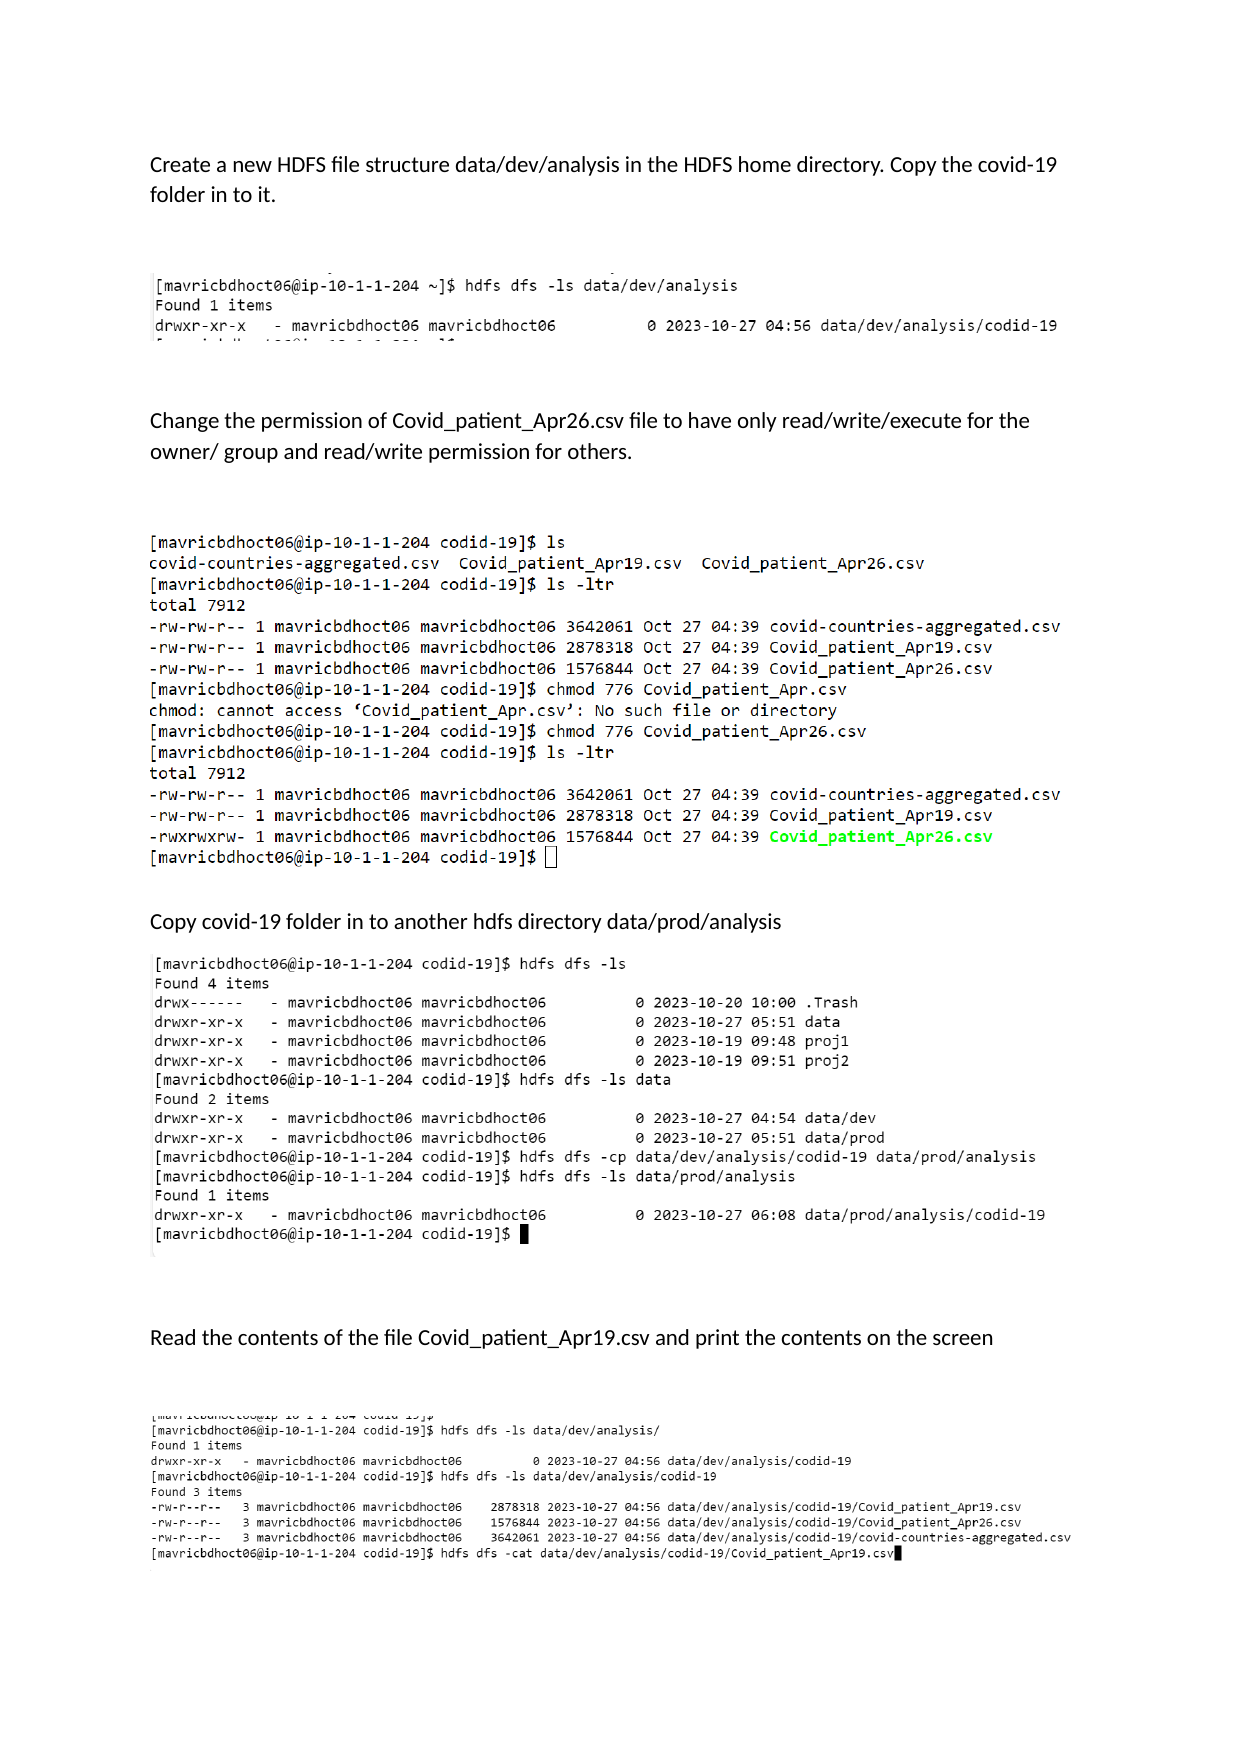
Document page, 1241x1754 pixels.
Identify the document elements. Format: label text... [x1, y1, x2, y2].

text Change the permission of Covid_patient_Apr26.csv file to have only read/write/execute for the owner/ group and read/write permission for others. [150, 407, 1090, 465]
text Copy covid-19 folder in to another hdfs directory data/prod/analysis [150, 907, 1090, 935]
picture [150, 530, 1091, 889]
text Create a new HDFS file structure data/dev/analysis in the HDFS home directory. Copy the covid-19 folder in to it. [150, 150, 1090, 208]
picture [150, 273, 1091, 341]
picture [150, 954, 1091, 1257]
text Read the contents of the file Covid_patient_Apr19.csv and print the contents on the screen [150, 1323, 1090, 1351]
picture [150, 1416, 1091, 1571]
